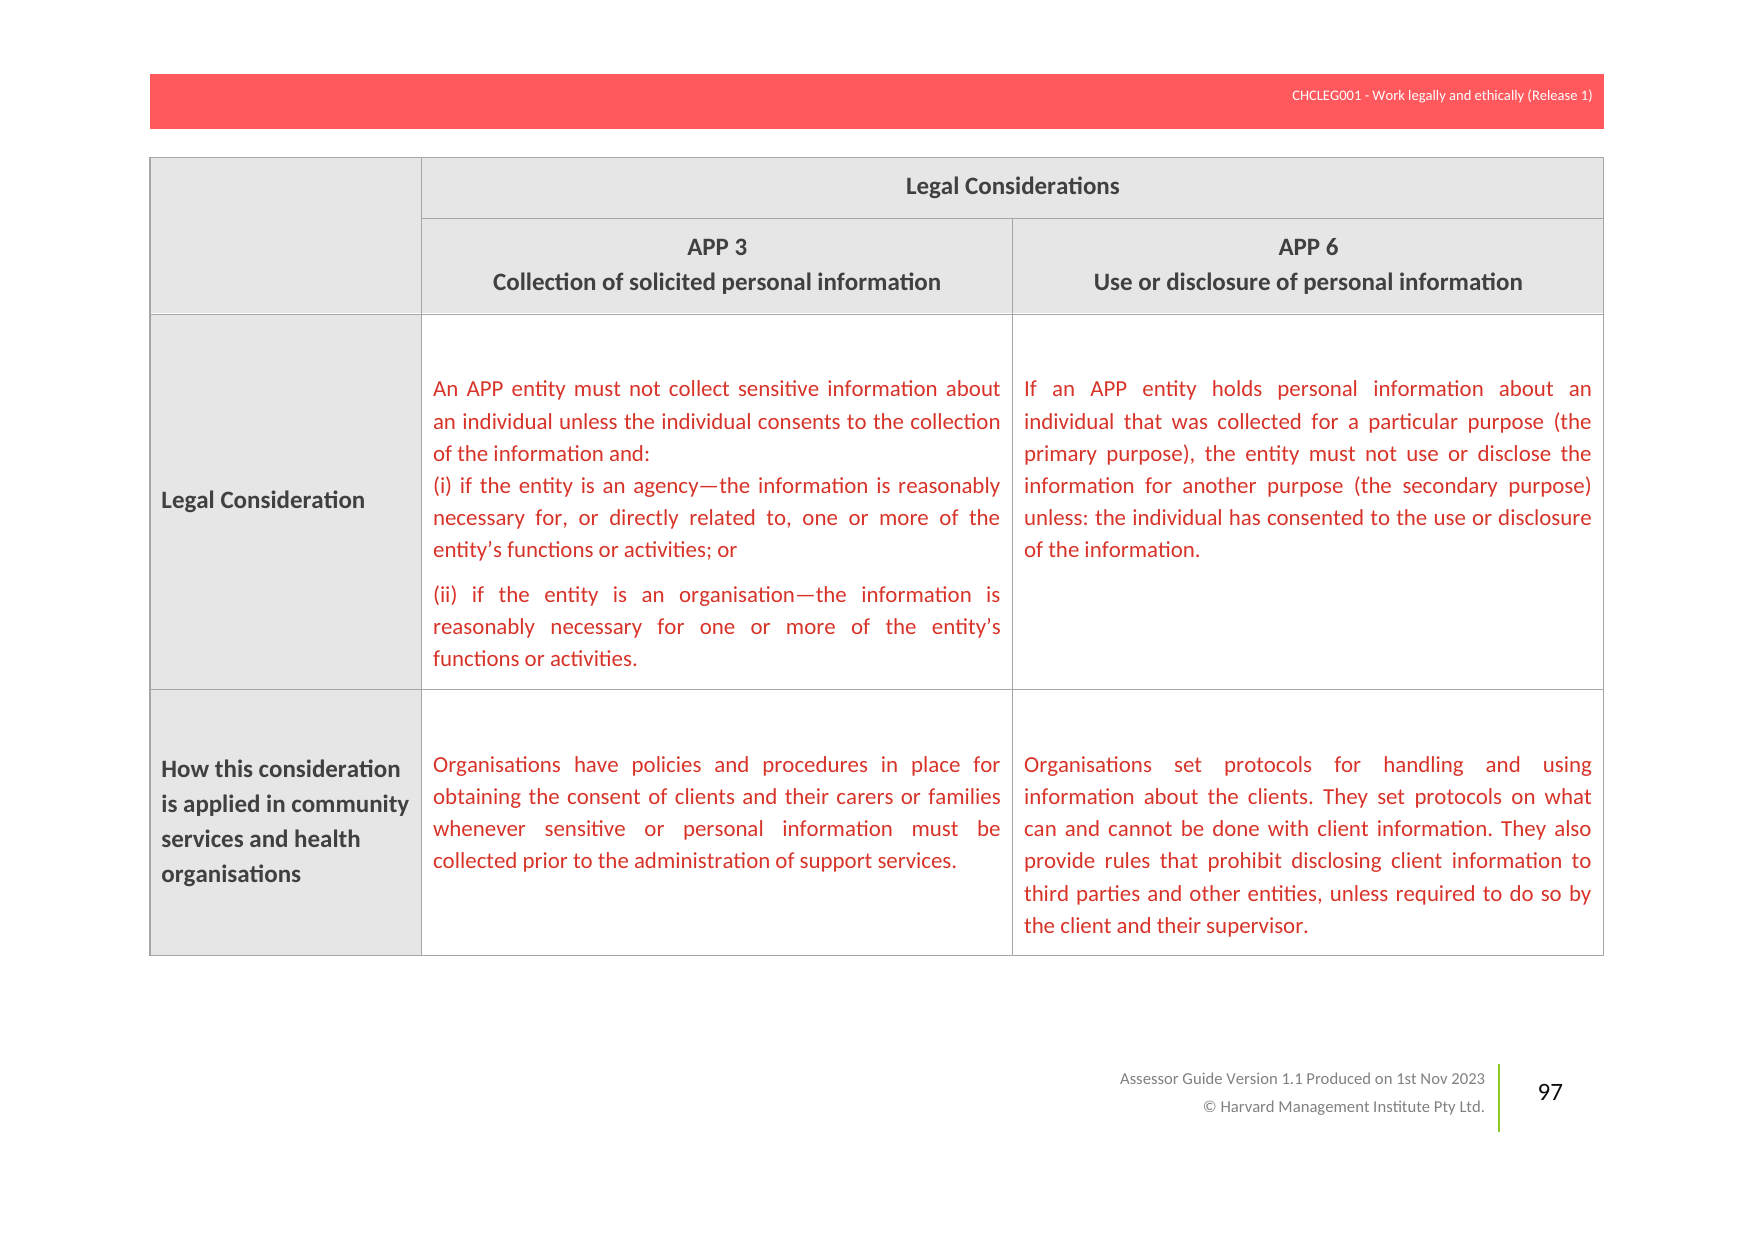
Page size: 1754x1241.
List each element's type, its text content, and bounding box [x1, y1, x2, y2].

table_cell Organisations have policies and procedures in place for obtaining the consent of clients and their carers or families whenever sensitive or personal information must be collected prior to the administration of support services. [422, 690, 1012, 955]
table_cell Legal Consideration [151, 315, 421, 689]
table_cell Organisations set protocols for handling and using information about the clients. They set protocols on what can and cannot be done with client information. They also provide rules that prohibit disclosing client information to third parties and other entities, unless required to do so by the client and their supervisor. [1013, 690, 1603, 955]
table_cell APP 6 Use or disclosure of personal information [1013, 219, 1603, 313]
table_header Legal Considerations [422, 158, 1603, 218]
table_header [151, 158, 421, 313]
table_cell APP 3 Collection of solicited personal information [422, 219, 1012, 313]
table_cell If an APP entity holds personal information about an individual that was collected for a particular purpose (the primary purpose), the entity must not use or disclose the information for another purpose (the secondary purpose) unless: the individual has consented to the use or disclosure of the information. [1013, 315, 1603, 689]
table_cell An APP entity must not collect sensitive information about an individual unless the individual consents to the collection of the information and: (i) if the entity is an agency—the information is reasonably necessary for, or directly related to, one or more of the entity’s functions or activities; or (ii) if the entity is an organisation—the information is reasonably necessary for one or more of the entity’s functions or activities. [422, 315, 1012, 689]
table_cell How this consideration is applied in community services and health organisations [151, 690, 421, 955]
